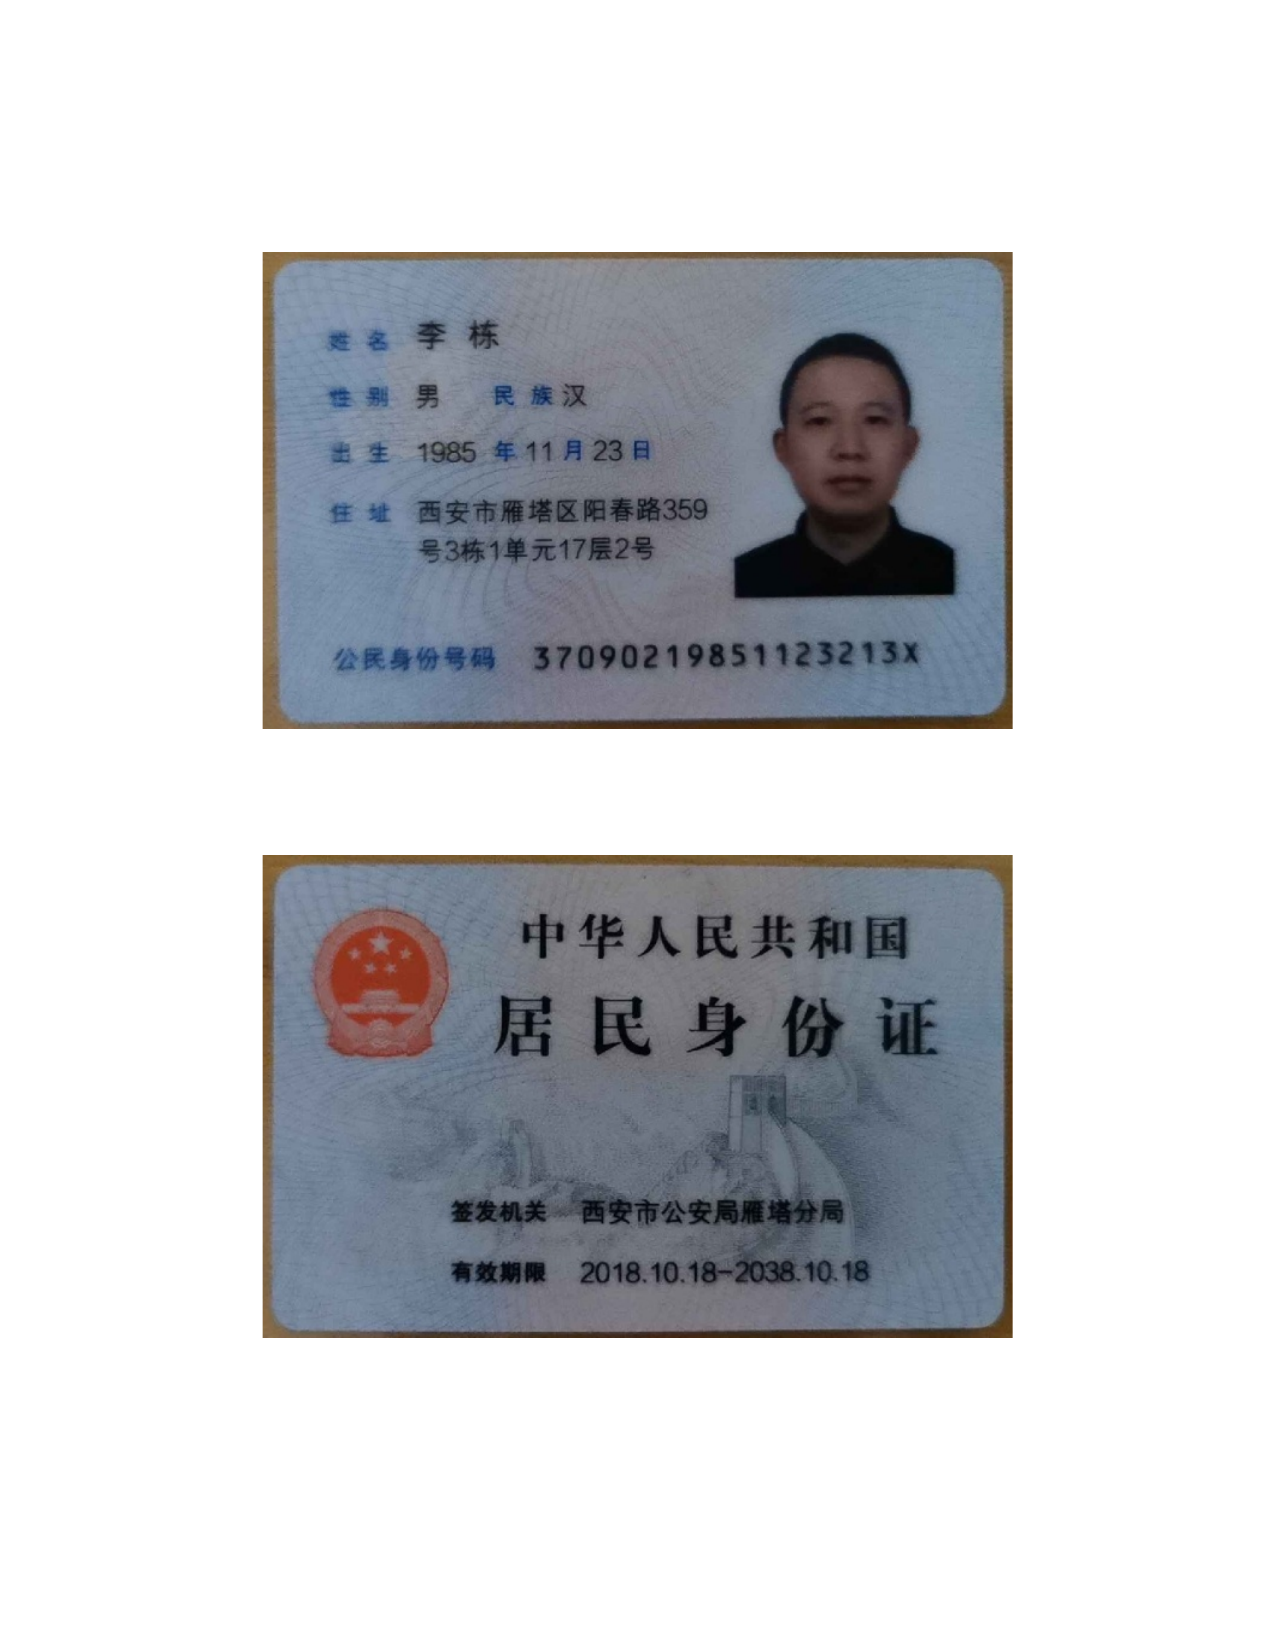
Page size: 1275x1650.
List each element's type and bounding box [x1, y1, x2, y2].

picture [262, 252, 1013, 729]
picture [262, 855, 1013, 1338]
